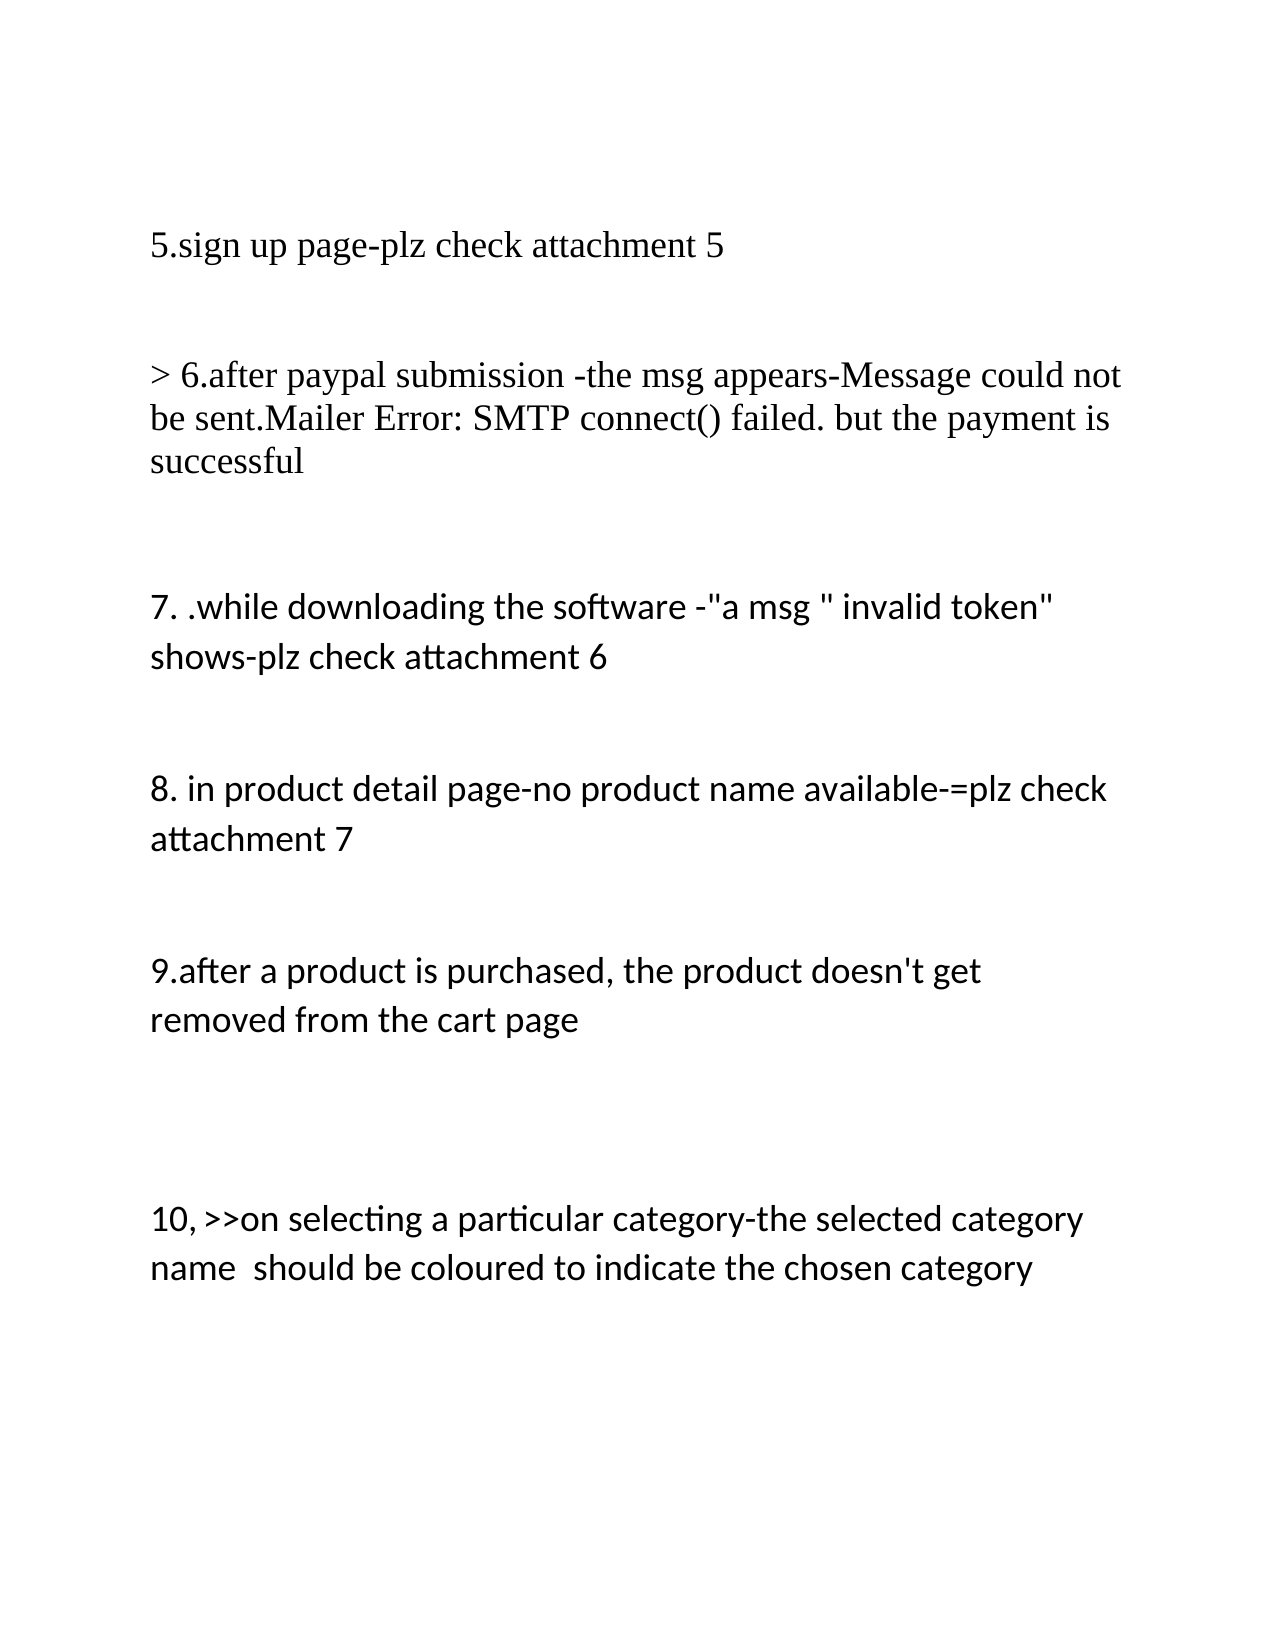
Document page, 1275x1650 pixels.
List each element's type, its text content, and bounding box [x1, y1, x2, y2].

text 7. .while downloading the software -"a msg " invalid token" shows-plz check attachment 6 [150, 583, 1125, 679]
text 8. in product detail page-no product name available-=plz check attachment 7 [150, 765, 1125, 860]
subtitle > 6.after paypal submission -the msg appears-Message could not be sent.Mailer Error: SMTP connect() failed. but the payment is successful [150, 352, 1125, 482]
subtitle 5.sign up page-plz check attachment 5 [150, 222, 1125, 265]
text 9.after a product is purchased, the product doesn't get removed from the cart page [150, 947, 1125, 1042]
text 10, >>on selecting a particular category-the selected category name should be coloured to indicate the chosen category [150, 1195, 1125, 1290]
